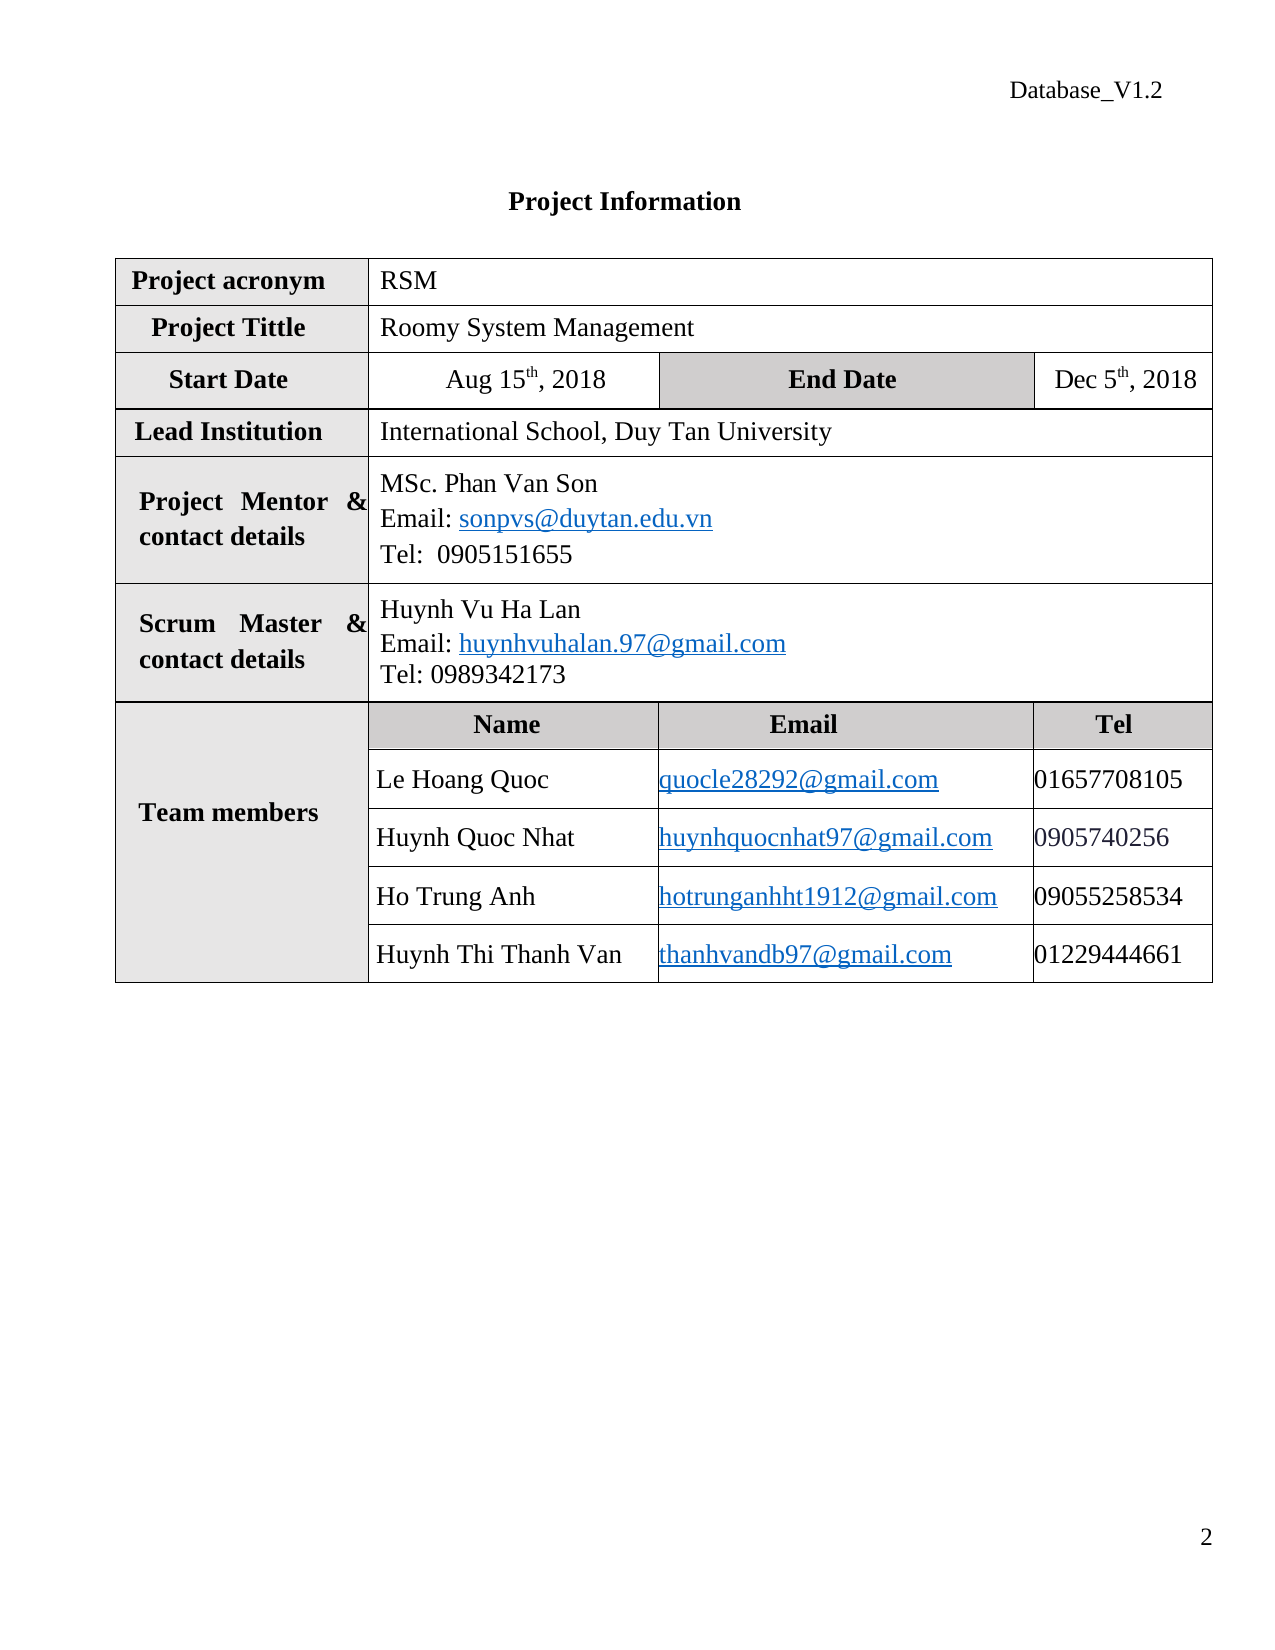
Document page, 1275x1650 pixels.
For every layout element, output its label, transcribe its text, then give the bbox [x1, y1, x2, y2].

table_cell Dec 5th, 2018 [1035, 353, 1212, 408]
text Project Information [508, 185, 861, 216]
table_cell Email [659, 703, 1033, 748]
table_cell Team members [116, 703, 368, 924]
table_cell 0905740256 [1034, 809, 1212, 866]
table_cell Roomy System Management [369, 306, 1212, 352]
table_cell Scrum Master & contact details [116, 584, 368, 701]
table_cell Project Tittle [116, 306, 368, 352]
table_cell hotrunganhht1912@gmail.com [659, 867, 1033, 924]
table_cell Project Mentor & contact details [116, 457, 368, 583]
table_cell Aug 15th, 2018 [369, 353, 659, 408]
table_cell Huynh Quoc Nhat [369, 809, 658, 866]
table_header RSM [369, 259, 1212, 305]
table_cell thanhvandb97@gmail.com [659, 925, 1033, 982]
table_cell Huynh Thi Thanh Van [369, 925, 658, 982]
table_cell [116, 924, 368, 982]
table_cell quocle28292@gmail.com [659, 750, 1033, 807]
table_cell 01229444661 [1034, 925, 1212, 982]
table_cell Le Hoang Quoc [369, 750, 658, 807]
table_header Project acronym [116, 259, 368, 305]
table_cell MSc. Phan Van Son Email: sonpvs@duytan.edu.vn Tel: 0905151655 [369, 457, 1212, 583]
table_cell Name [369, 703, 658, 748]
table_cell Tel [1034, 703, 1212, 748]
table_cell Huynh Vu Ha Lan Email: huynhvuhalan.97@gmail.com Tel: 0989342173 [369, 584, 1212, 701]
table_cell huynhquocnhat97@gmail.com [659, 809, 1033, 866]
table_cell Start Date [116, 353, 368, 408]
table_cell 09055258534 [1034, 867, 1212, 924]
table_cell International School, Duy Tan University [369, 410, 1212, 456]
table_cell 01657708105 [1034, 750, 1212, 807]
table_cell Ho Trung Anh [369, 867, 658, 924]
table_cell Lead Institution [116, 410, 368, 456]
table_cell End Date [660, 353, 1034, 408]
